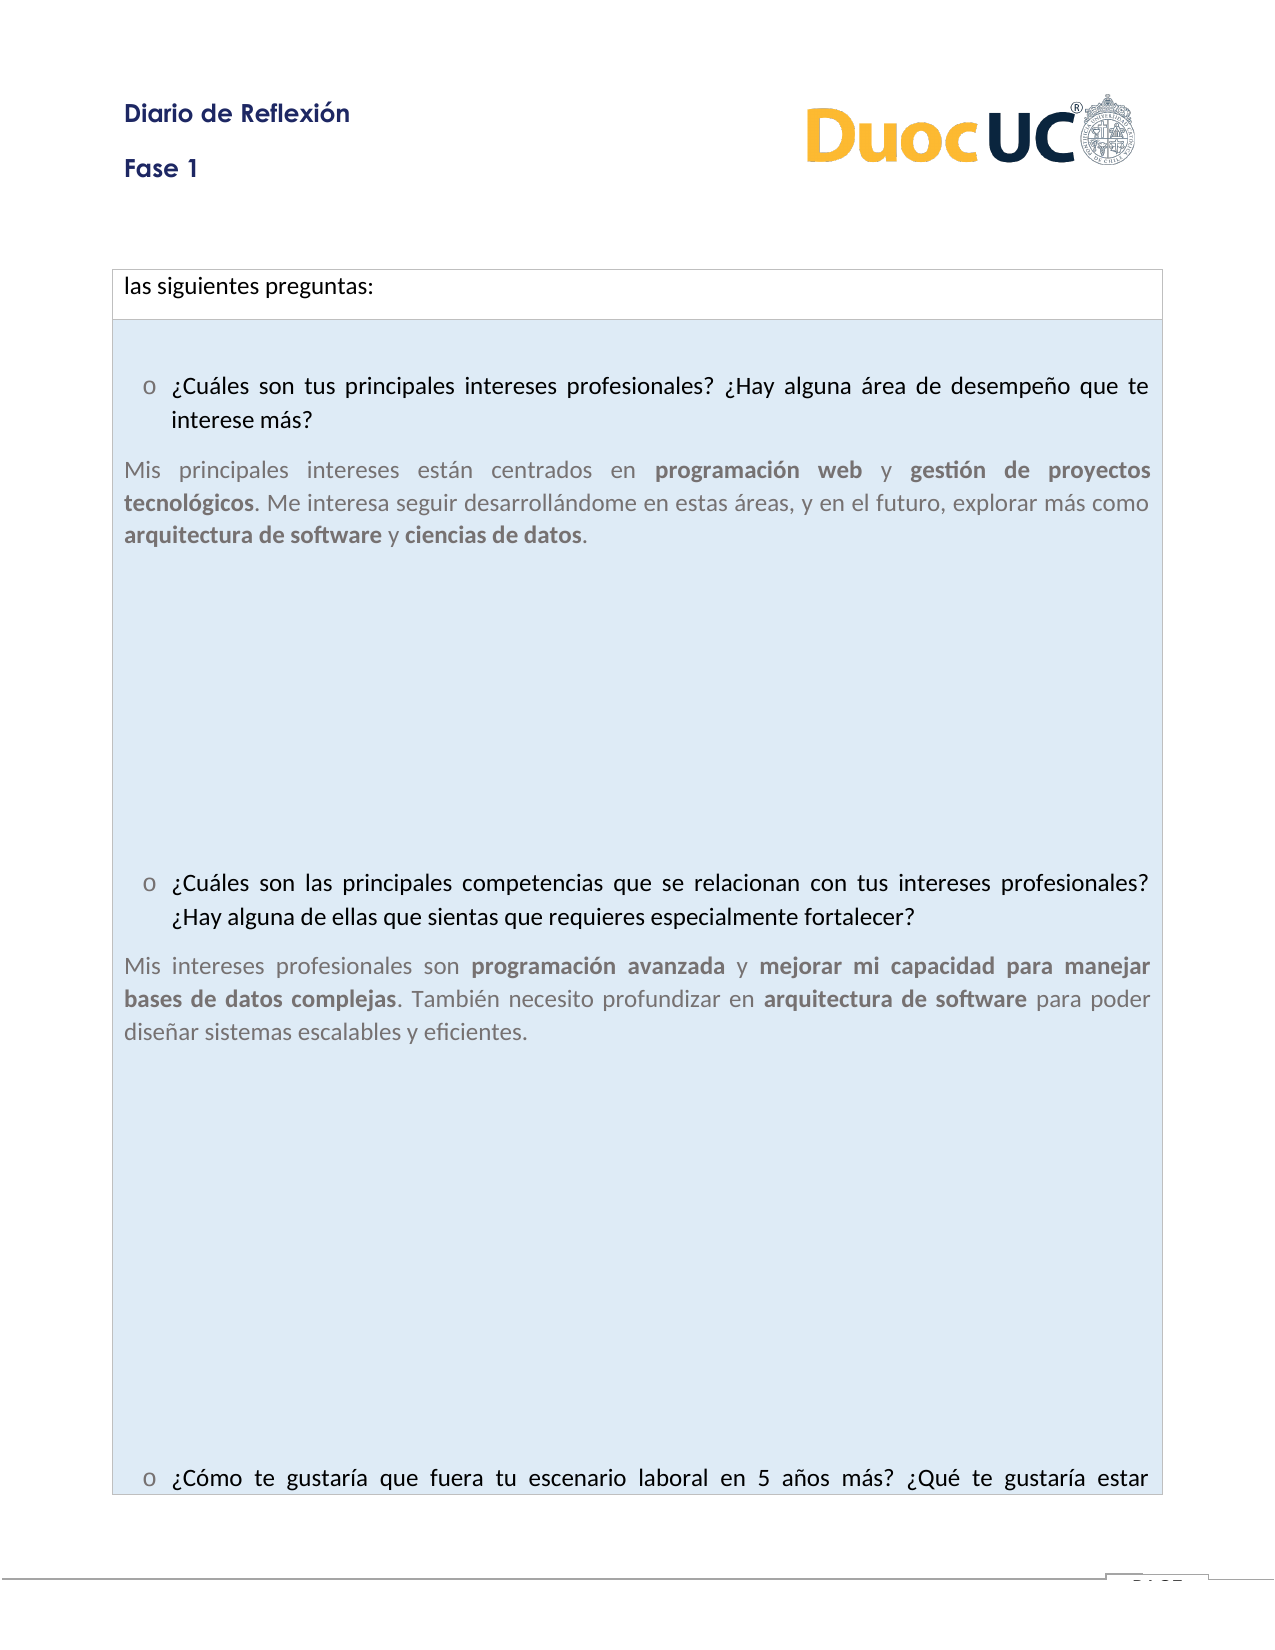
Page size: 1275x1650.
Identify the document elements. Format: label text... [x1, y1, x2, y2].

table_header 3. A partir de las respuestas anteriores y el perfil de egreso de tu carrera (competencias), responde las siguientes preguntas: [113, 270, 1162, 319]
picture [807, 94, 1135, 165]
